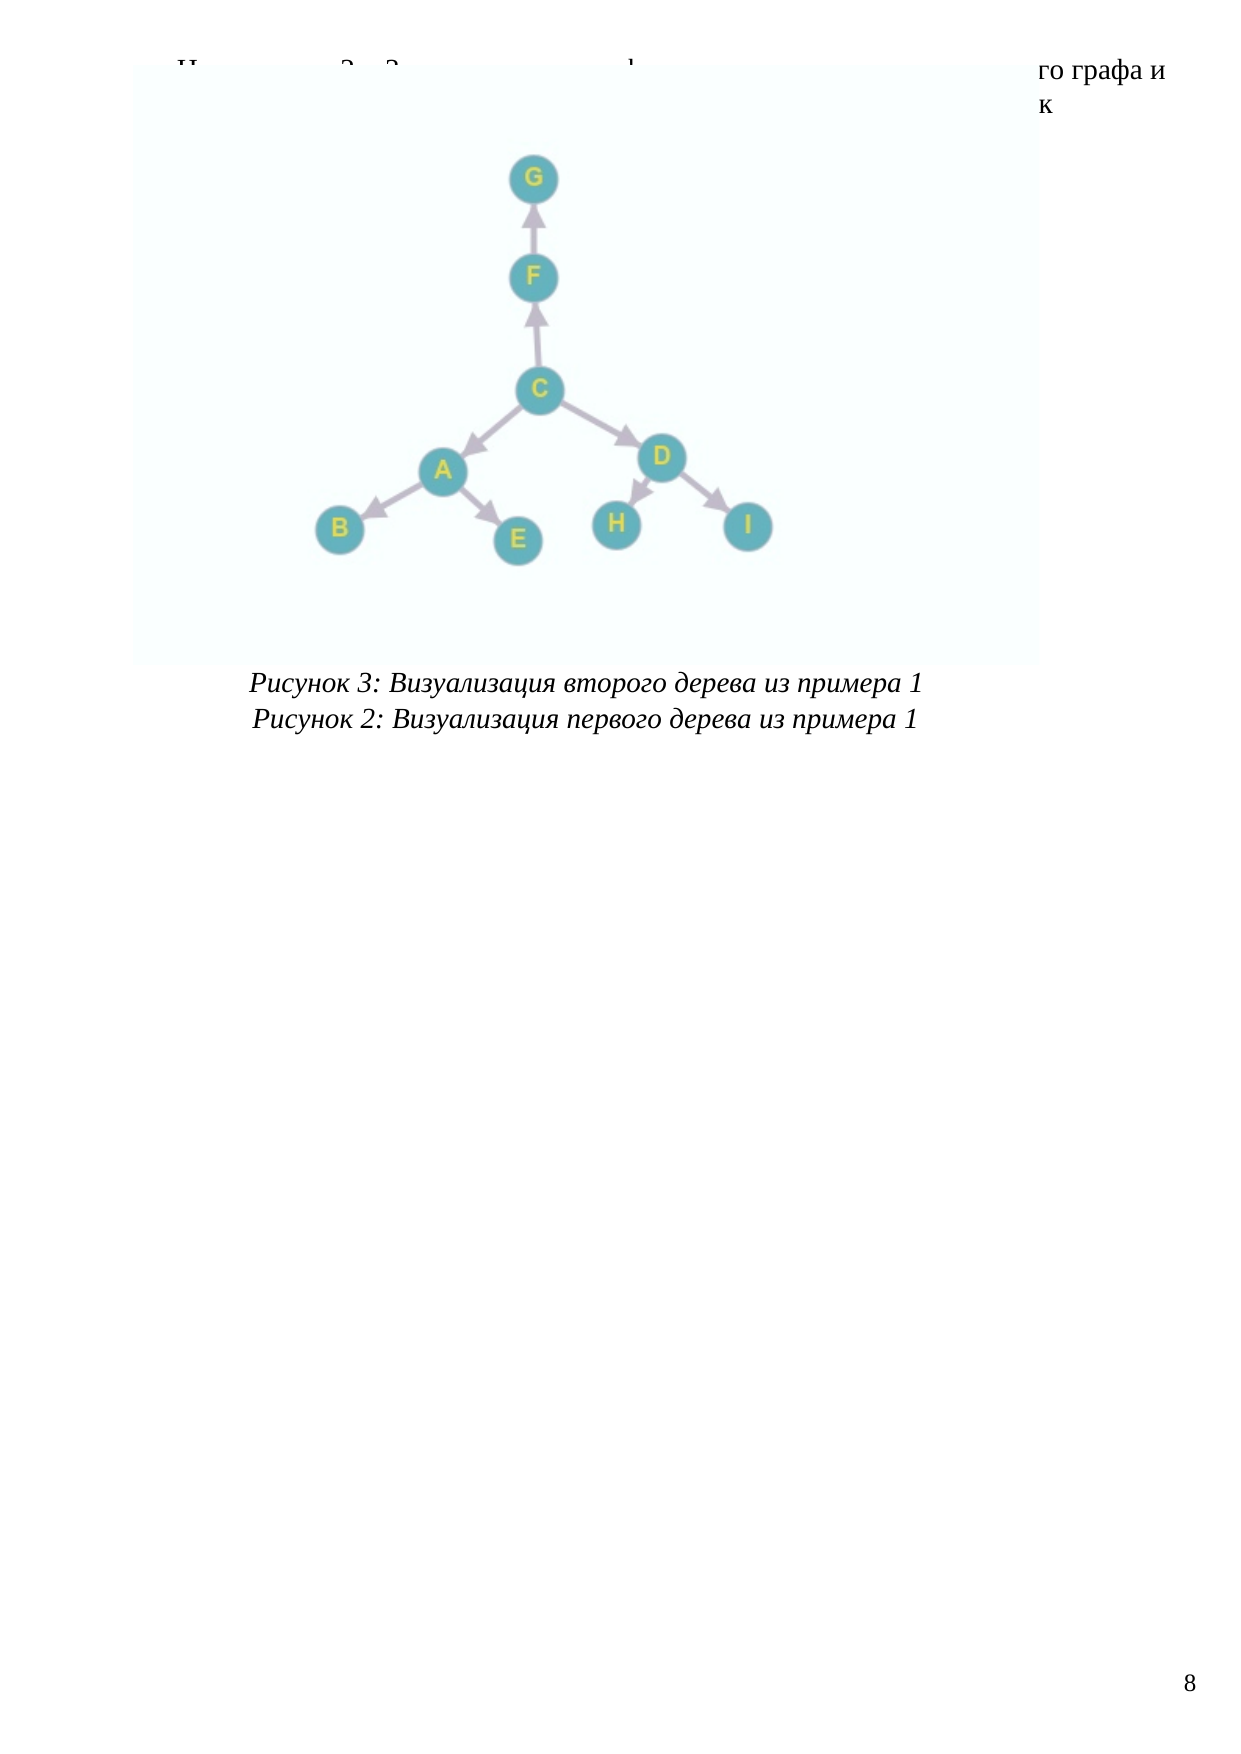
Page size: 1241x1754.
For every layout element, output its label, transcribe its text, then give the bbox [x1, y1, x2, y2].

picture [133, 65, 1040, 702]
